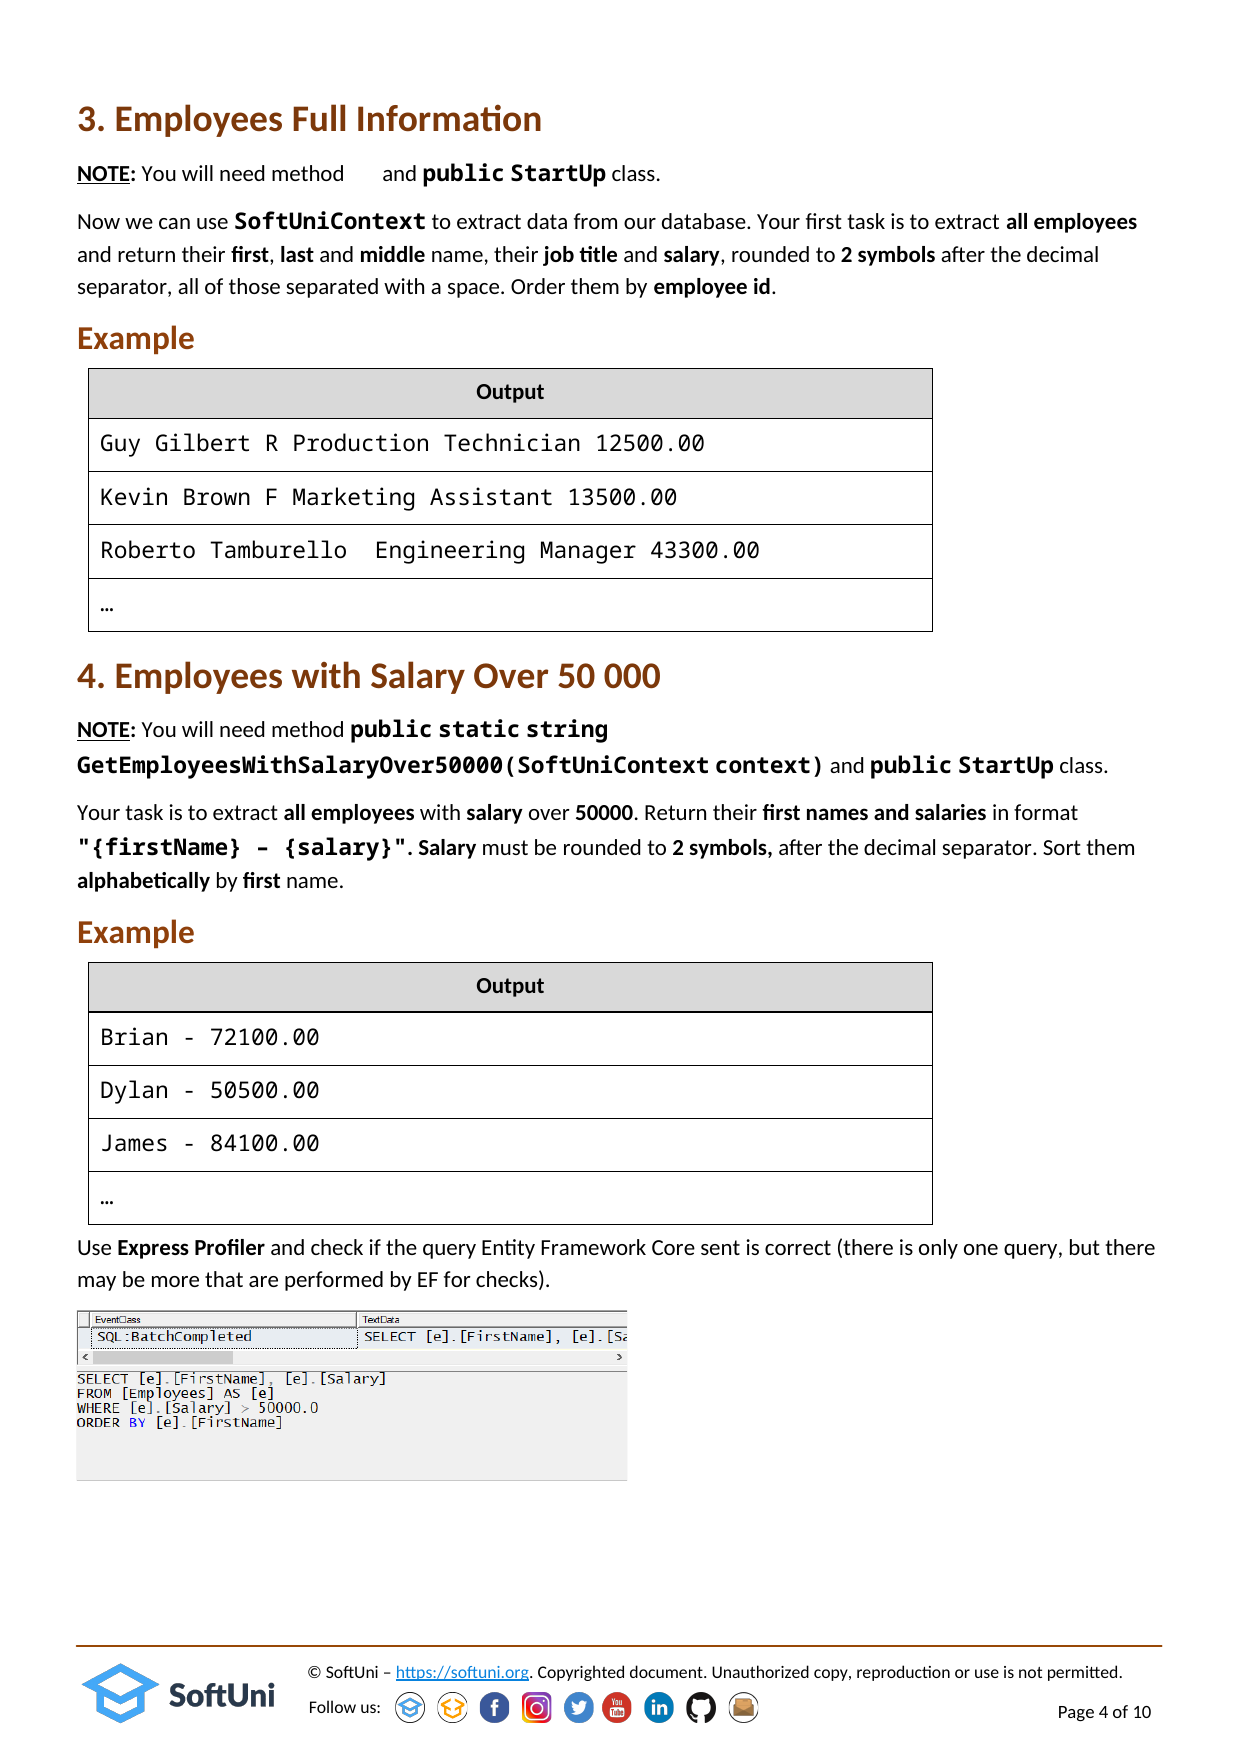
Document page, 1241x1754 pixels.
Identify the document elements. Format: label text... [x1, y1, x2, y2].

table_cell Brian - 72100.00 [89, 1013, 932, 1064]
subtitle Example [77, 317, 1163, 358]
subtitle Employees Full Information [77, 95, 1163, 141]
text Use Express Profiler and check if the query Entity Framework Core sent is correct (there is only one query, but there may be more that are performed by EF for checks). [77, 1233, 1163, 1293]
subtitle Example [77, 911, 1163, 951]
picture [644, 1714, 653, 1723]
picture [665, 1714, 674, 1723]
picture [437, 1692, 468, 1723]
table_cell Roberto Tamburello Engineering Manager 43300.00 [89, 525, 932, 577]
subtitle Employees with Salary Over 50 000 [77, 652, 1163, 698]
picture [602, 1692, 632, 1723]
text NOTE: You will need method public static string GetEmployeesWithSalaryOver50000(SoftUniContext context) and public StartUp class. [77, 713, 1163, 781]
picture [644, 1692, 653, 1701]
table_cell Dylan - 50500.00 [89, 1066, 932, 1118]
table_cell … [89, 1172, 932, 1224]
text Now we can use SoftUniContext to extract data from our database. Your first task is to extract all employees and return their first, last and middle name, their job title and salary, rounded to 2 symbols after the decimal separator, all of those separated with a space. Order them by employee id. [77, 205, 1163, 301]
table_cell James - 84100.00 [89, 1119, 932, 1171]
picture [75, 1658, 281, 1729]
picture [686, 1692, 716, 1723]
text Your task is to extract all employees with salary over 50000. Return their first names and salaries in format "{firstName} – {salary}". Salary must be rounded to 2 symbols, after the decimal separator. Sort them alphabetically by first name. [77, 798, 1163, 894]
picture [658, 1705, 667, 1714]
table_cell Kevin Brown F Marketing Assistant 13500.00 [89, 472, 932, 524]
picture [522, 1692, 552, 1723]
picture [665, 1692, 674, 1701]
text NOTE: You will need method and public StartUp class. [77, 156, 1163, 188]
table_header Output [89, 963, 932, 1011]
picture [76, 1310, 628, 1481]
table_cell … [89, 579, 932, 631]
picture [395, 1692, 425, 1723]
table_header Output [89, 369, 932, 418]
table_cell Guy Gilbert R Production Technician 12500.00 [89, 419, 932, 471]
picture [728, 1692, 759, 1723]
picture [479, 1692, 510, 1723]
picture [564, 1692, 594, 1723]
